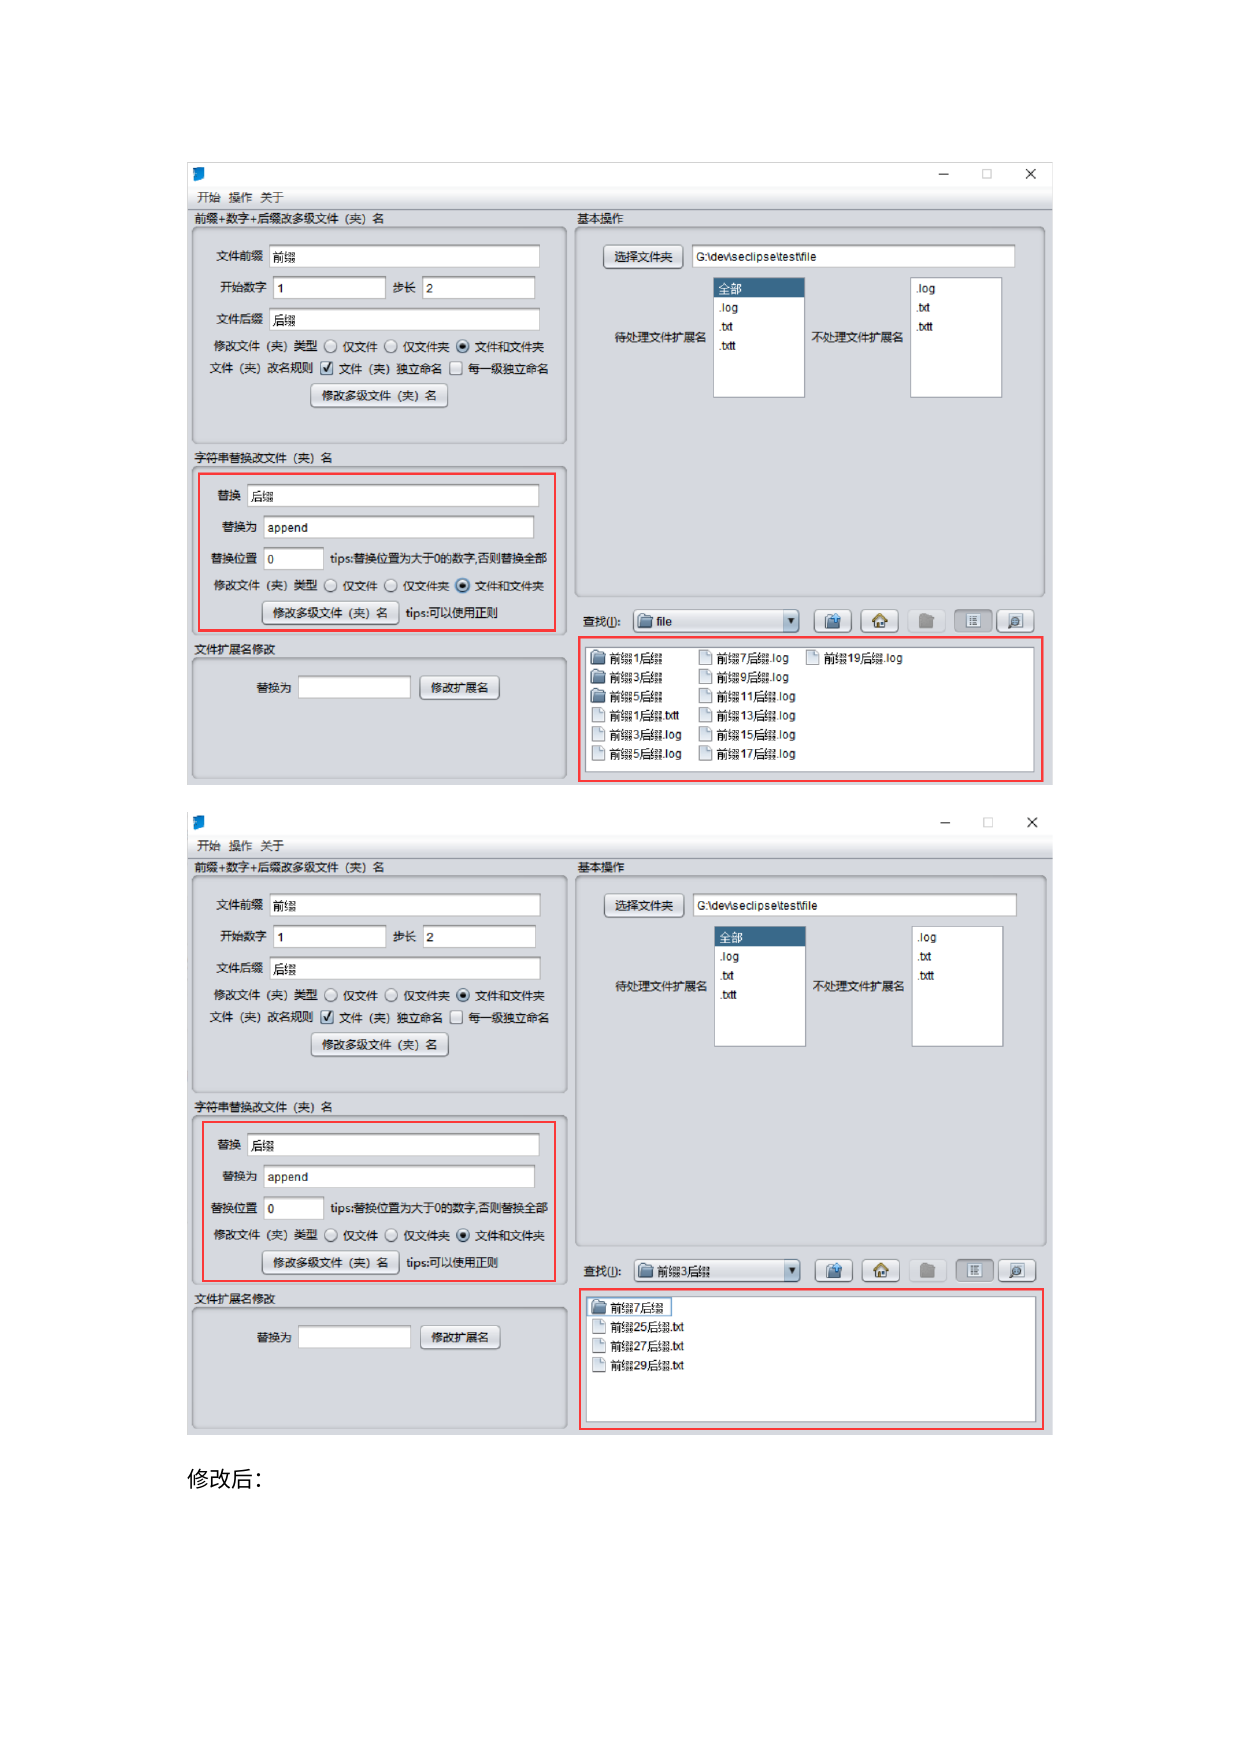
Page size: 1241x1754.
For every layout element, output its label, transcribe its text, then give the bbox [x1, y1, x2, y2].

picture [187, 812, 1053, 1435]
list 修改后： [187, 1462, 1053, 1494]
picture [187, 162, 1053, 785]
